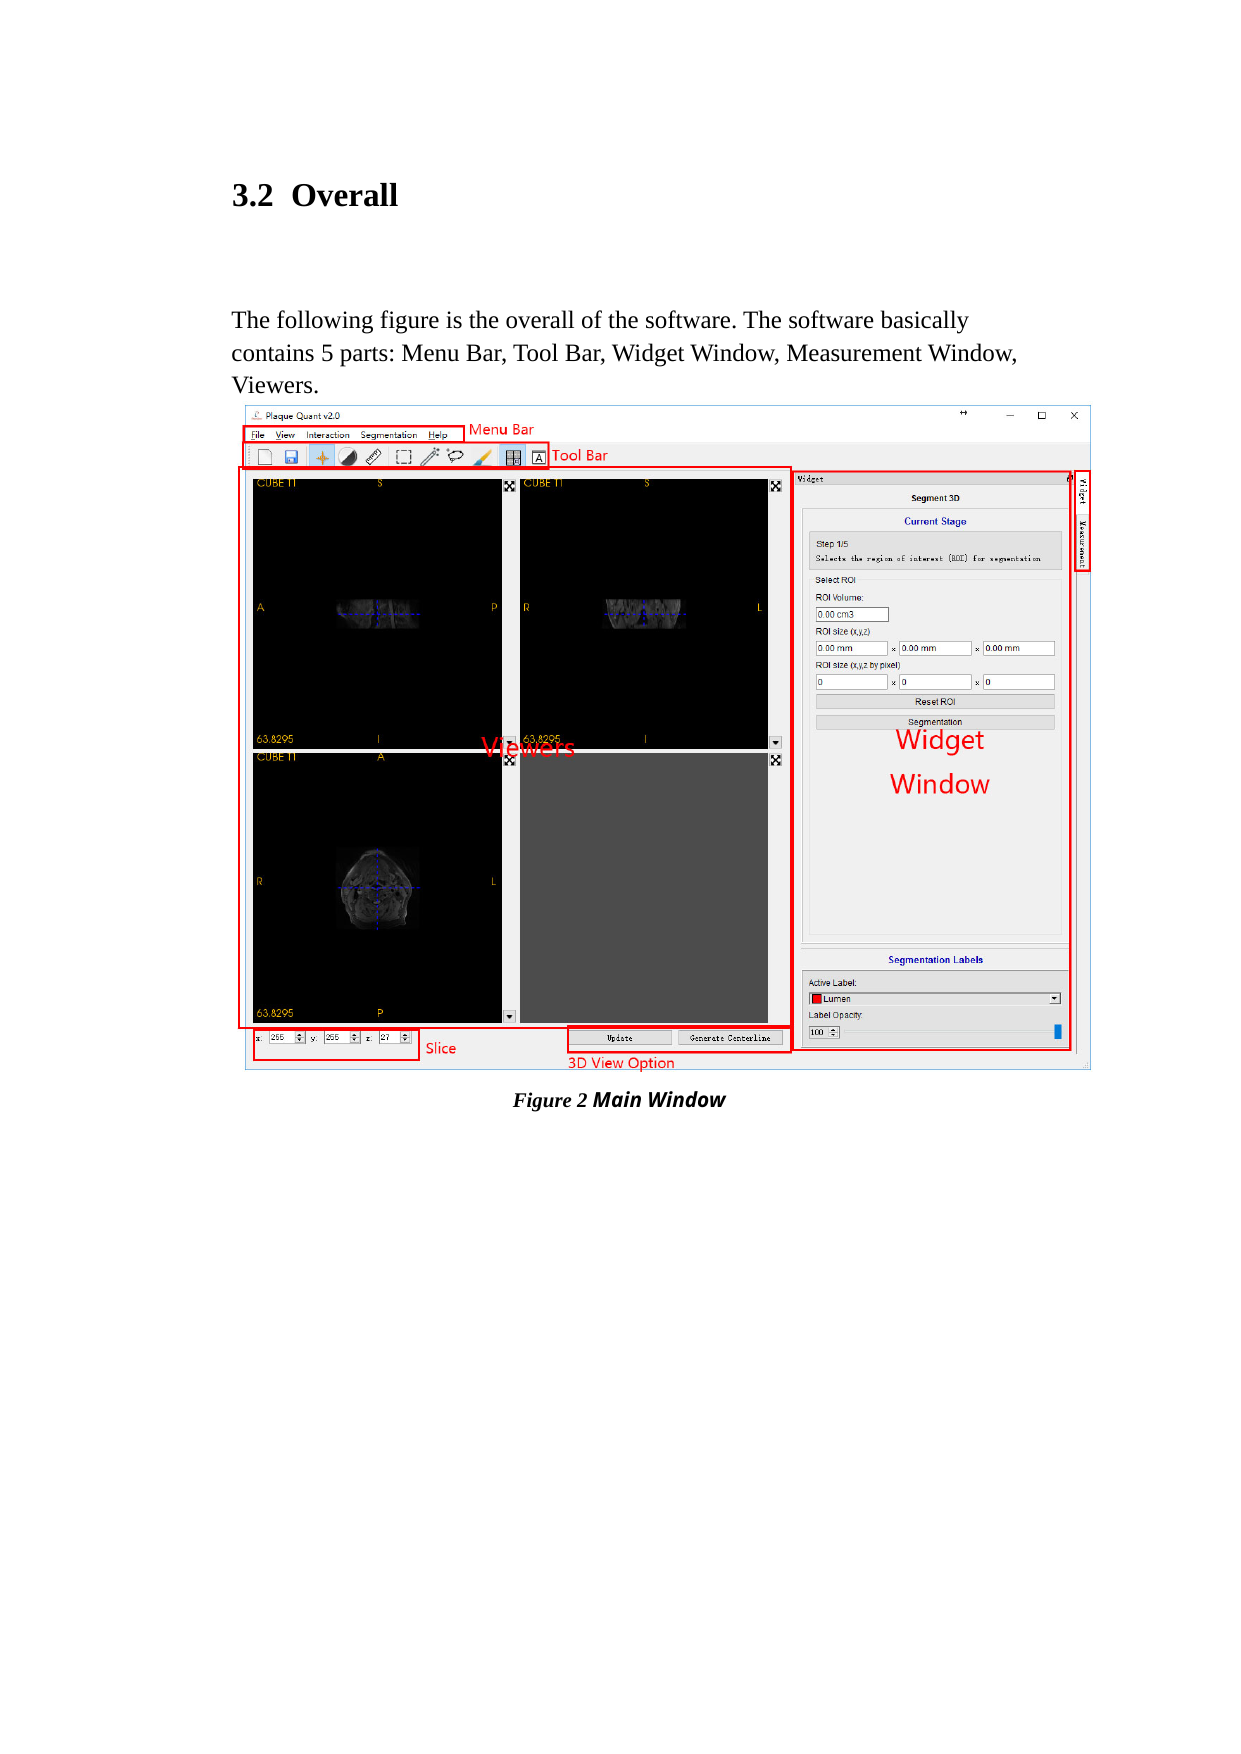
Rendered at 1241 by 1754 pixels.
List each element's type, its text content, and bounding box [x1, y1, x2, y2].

text The following figure is the overall of the software. The software basically contains 5 parts: Menu Bar, Tool Bar, Widget Window, Measurement Window, Viewers. [231, 304, 1053, 401]
picture [231, 401, 1095, 1077]
subtitle Overall [232, 162, 1053, 227]
